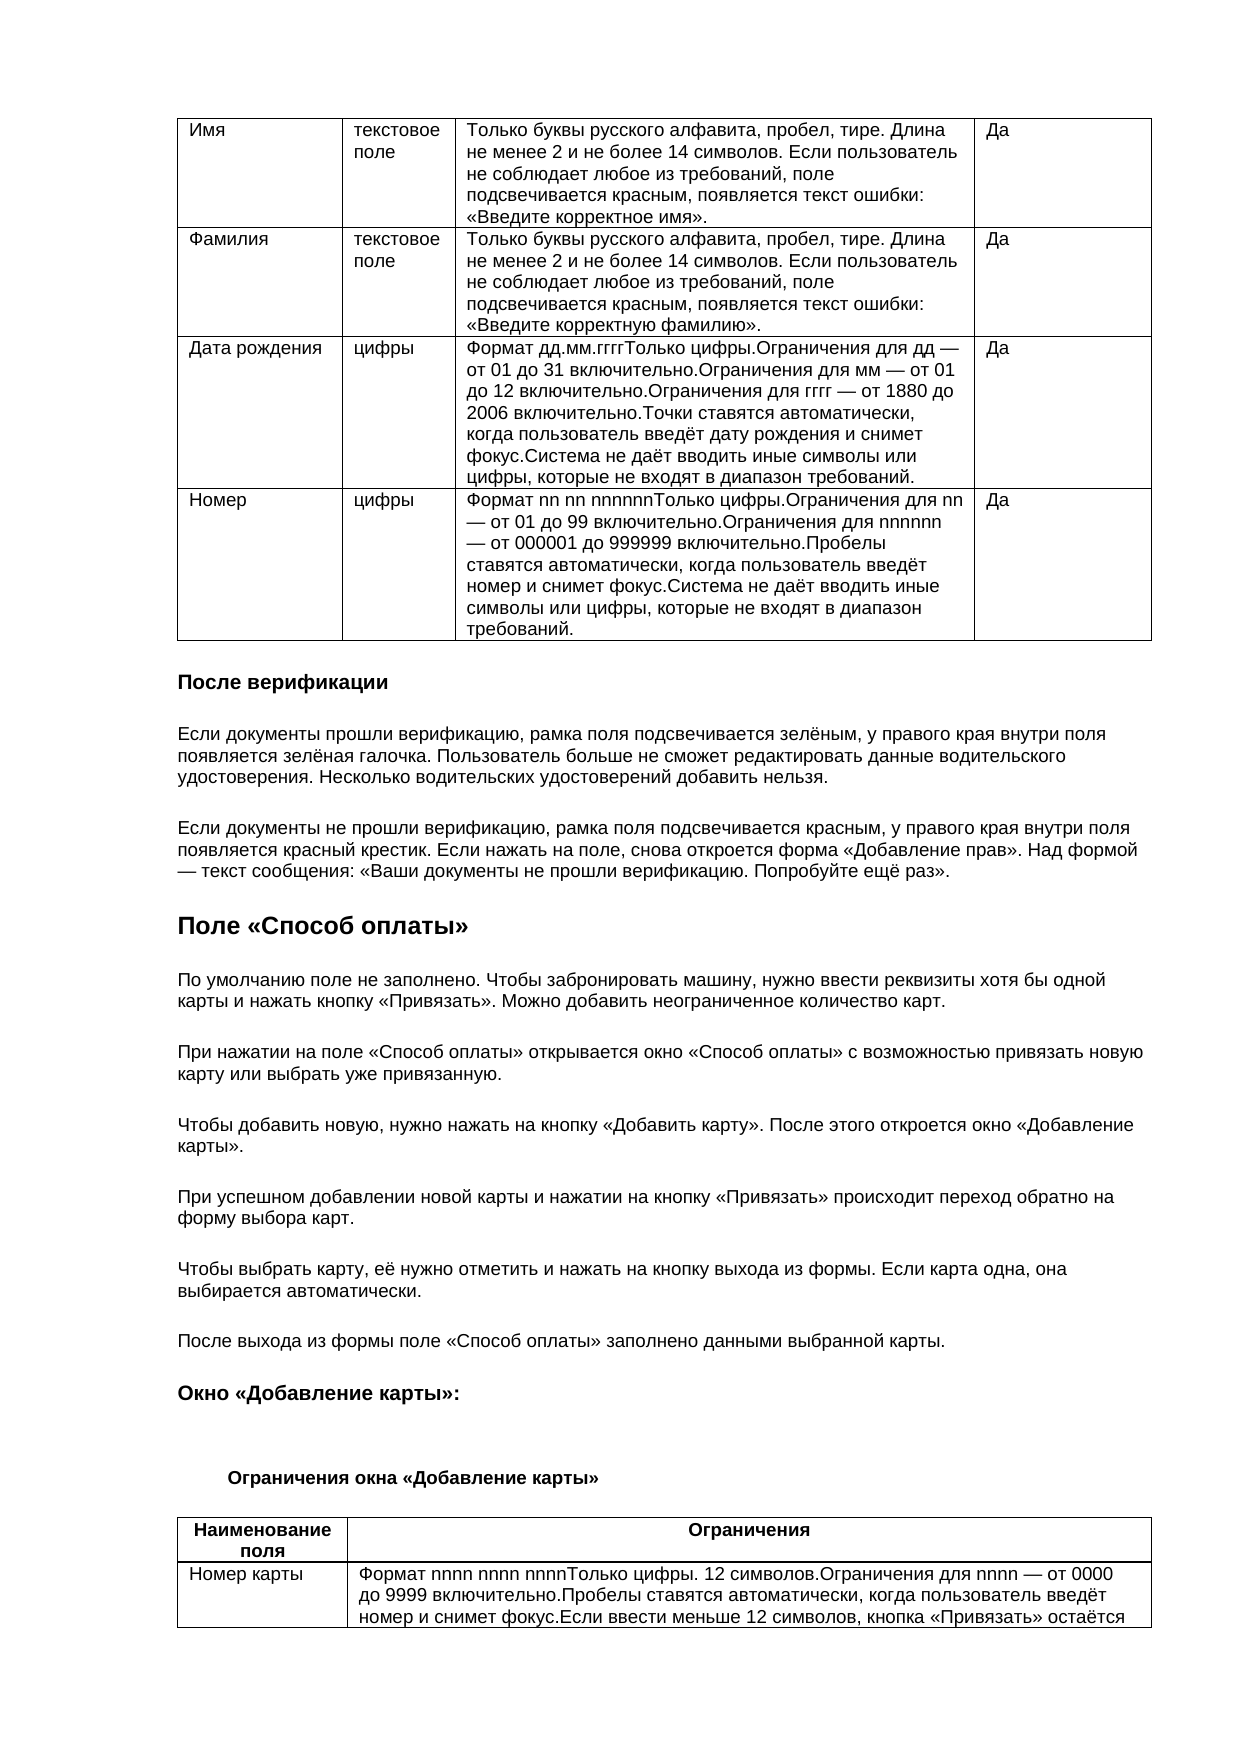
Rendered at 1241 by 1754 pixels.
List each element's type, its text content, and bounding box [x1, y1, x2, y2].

text Поле «Способ оплаты» [177, 911, 1152, 939]
table_cell Фамилия [178, 228, 342, 336]
table_cell Формат дд.мм.ггггТолько цифры.Ограничения для дд — от 01 до 31 включительно.Ограничения для мм — от 01 до 12 включительно.Ограничения для гггг — от 1880 до 2006 включительно.Точки ставятся автоматически, когда пользователь введёт дату рождения и снимет фокус.Система не даёт вводить иные символы или цифры, которые не входят в диапазон требований. [456, 337, 974, 488]
table_header Наименование поля [178, 1518, 347, 1561]
table_cell Номер карты [178, 1563, 347, 1627]
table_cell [348, 1563, 1151, 1627]
table_cell Имя [178, 119, 342, 227]
text После верификации [177, 670, 1152, 694]
table_cell Да [975, 489, 1151, 640]
table_cell цифры [343, 337, 455, 488]
table_cell Только буквы русского алфавита, пробел, тире. Длина не менее 2 и не более 14 символов. Если пользователь не соблюдает любое из требований, поле подсвечивается красным, появляется текст ошибки: «Введите корректное имя». [456, 119, 974, 227]
text После выхода из формы поле «Способ оплаты» заполнено данными выбранной карты. [177, 1330, 1152, 1352]
text Если документы прошли верификацию, рамка поля подсвечивается зелёным, у правого края внутри поля появляется зелёная галочка. Пользователь больше не сможет редактировать данные водительского удостоверения. Несколько водительских удостоверений добавить нельзя. [177, 723, 1152, 788]
table_cell Да [975, 337, 1151, 488]
table_cell Да [975, 119, 1151, 227]
table_cell цифры [343, 489, 455, 640]
text Если документы не прошли верификацию, рамка поля подсвечивается красным, у правого края внутри поля появляется красный крестик. Если нажать на поле, снова откроется форма «Добавление прав». Над формой — текст сообщения: «Ваши документы не прошли верификацию. Попробуйте ещё раз». [177, 817, 1152, 882]
text При нажатии на поле «Способ оплаты» открывается окно «Способ оплаты» с возможностью привязать новую карту или выбрать уже привязанную. [177, 1041, 1152, 1084]
table_cell Да [975, 228, 1151, 336]
text По умолчанию поле не заполнено. Чтобы забронировать машину, нужно ввести реквизиты хотя бы одной карты и нажать кнопку «Привязать». Можно добавить неограниченное количество карт. [177, 969, 1152, 1012]
table_cell текстовое поле [343, 119, 455, 227]
text Окно «Добавление карты»: [177, 1381, 1152, 1405]
table_cell Номер [178, 489, 342, 640]
table_cell Только буквы русского алфавита, пробел, тире. Длина не менее 2 и не более 14 символов. Если пользователь не соблюдает любое из требований, поле подсвечивается красным, появляется текст ошибки: «Введите корректную фамилию». [456, 228, 974, 336]
text Ограничения окна «Добавление карты» [177, 1434, 1152, 1488]
table_header Ограничения [348, 1518, 1151, 1561]
table_cell Формат nn nn nnnnnnТолько цифры.Ограничения для nn — от 01 до 99 включительно.Ограничения для nnnnnn — от 000001 до 999999 включительно.Пробелы ставятся автоматически, когда пользователь введёт номер и снимет фокус.Система не даёт вводить иные символы или цифры, которые не входят в диапазон требований. [456, 489, 974, 640]
text При успешном добавлении новой карты и нажатии на кнопку «Привязать» происходит переход обратно на форму выбора карт. [177, 1186, 1152, 1229]
text Чтобы добавить новую, нужно нажать на кнопку «Добавить карту». После этого откроется окно «Добавление карты». [177, 1113, 1152, 1156]
text Чтобы выбрать карту, её нужно отметить и нажать на кнопку выхода из формы. Если карта одна, она выбирается автоматически. [177, 1258, 1152, 1301]
table_cell текстовое поле [343, 228, 455, 336]
table_cell Дата рождения [178, 337, 342, 488]
